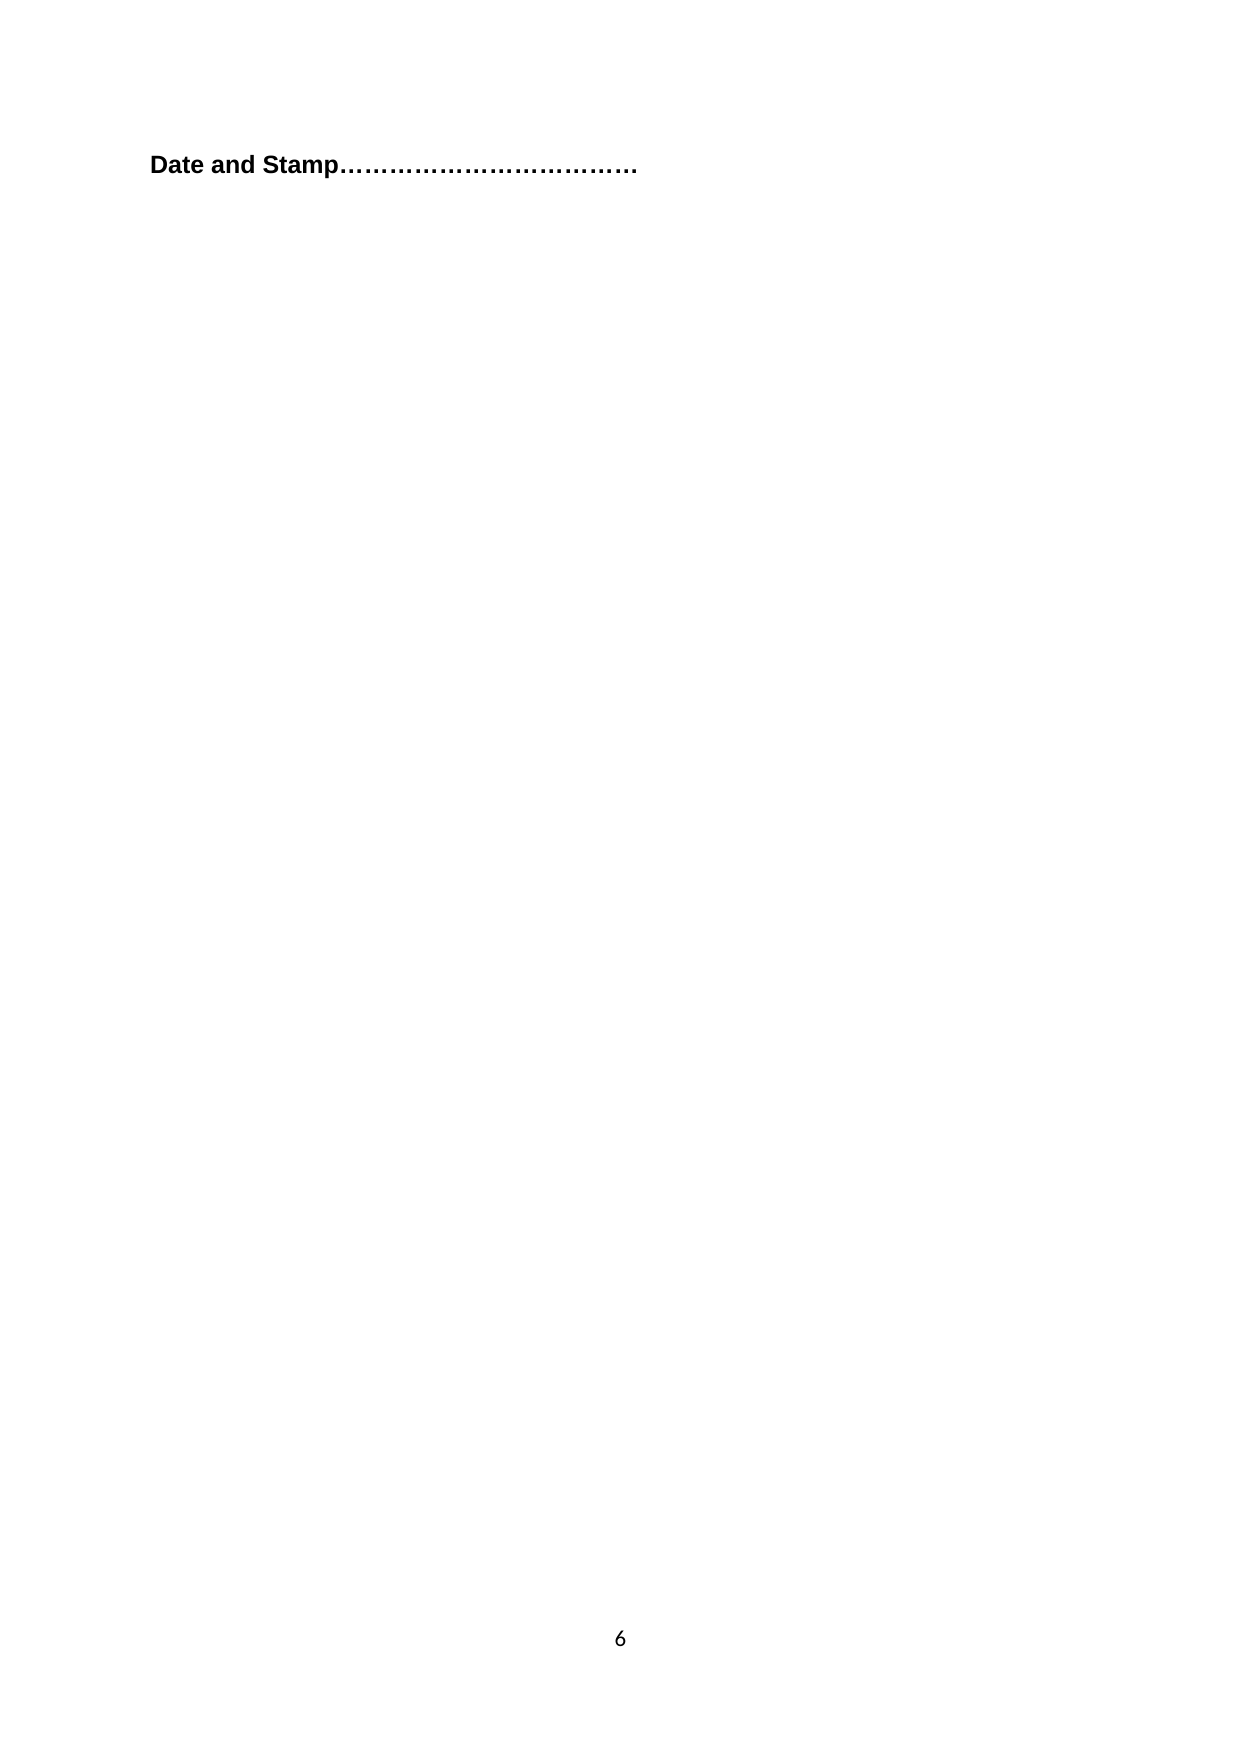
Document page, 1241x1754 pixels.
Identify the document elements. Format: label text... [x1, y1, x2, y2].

text Date and Stamp……………………………… [150, 150, 1002, 179]
